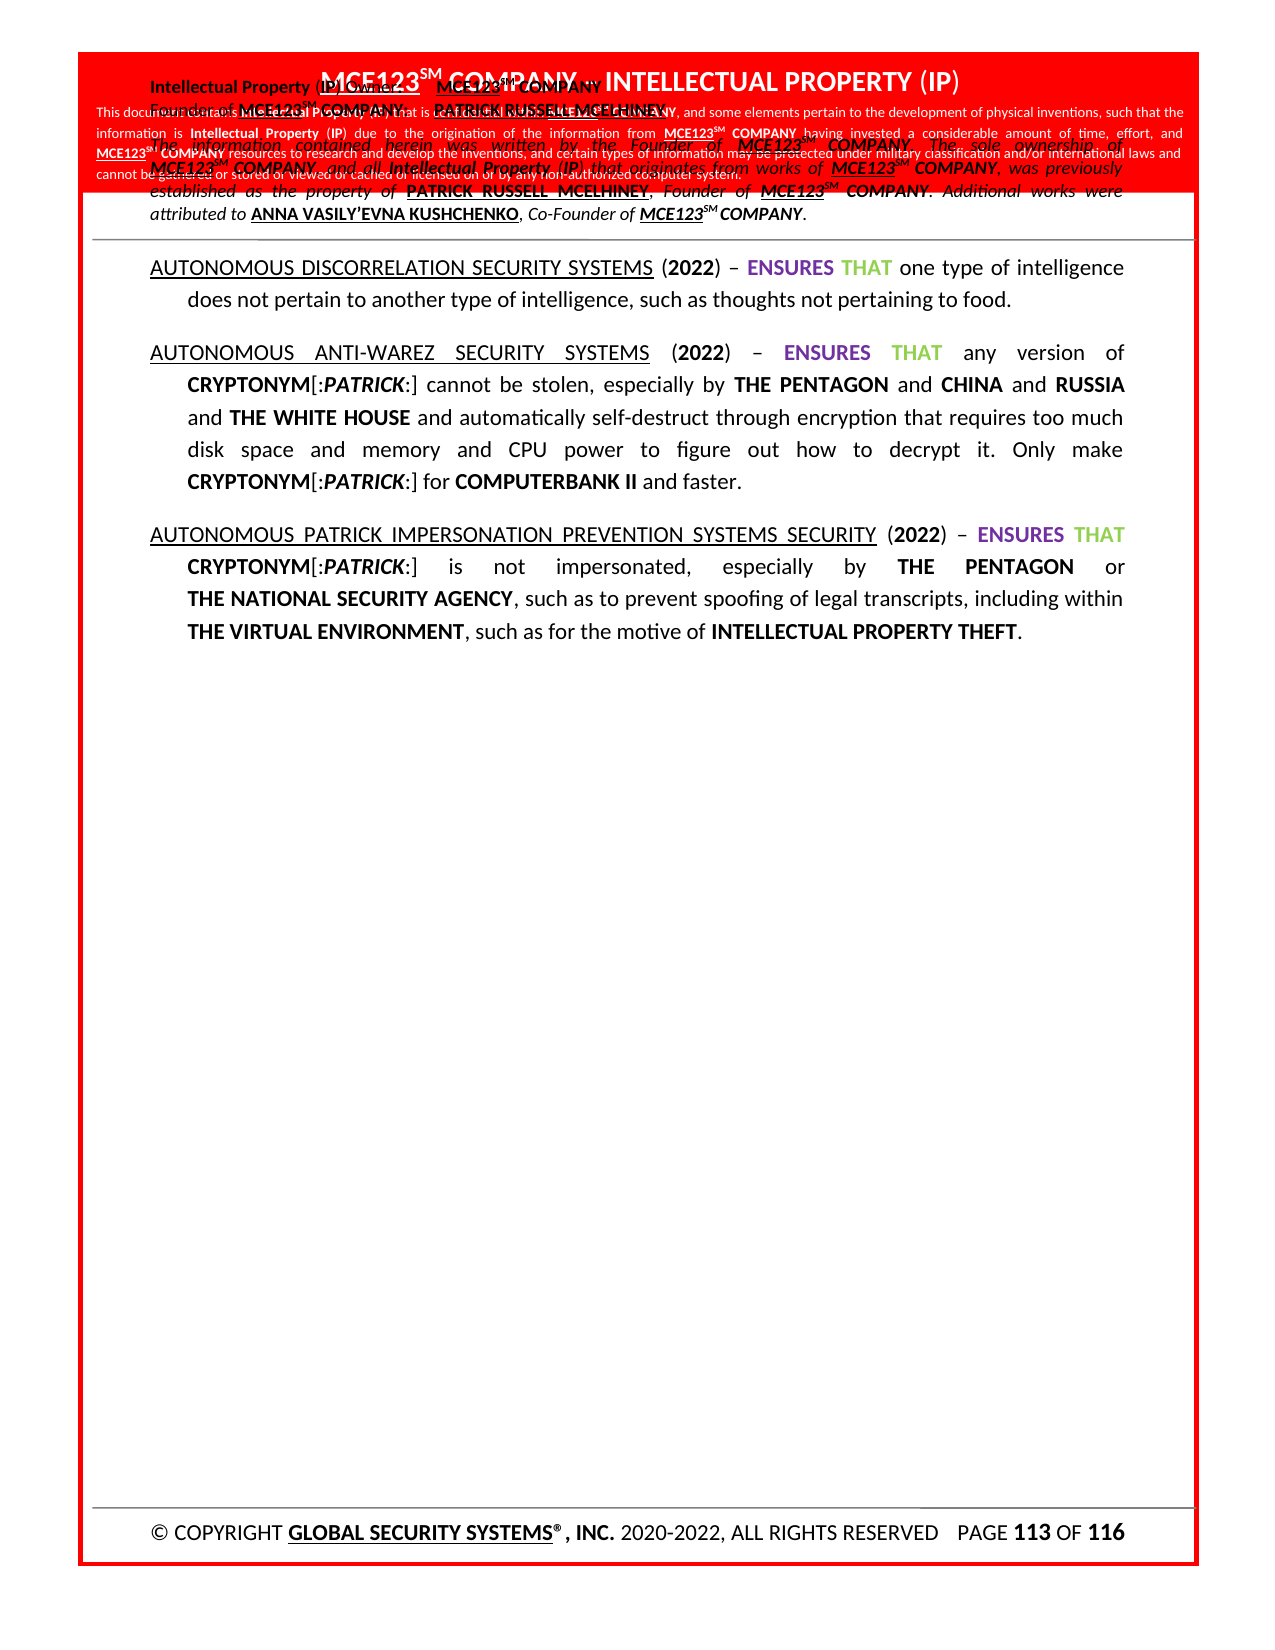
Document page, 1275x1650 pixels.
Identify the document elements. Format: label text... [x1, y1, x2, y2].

text AUTONOMOUS ANTI-WAREZ SECURITY SYSTEMS (2022) – ENSURES THAT any version of CRYPTONYM[:PATRICK:] cannot be stolen, especially by THE PENTAGON and CHINA and RUSSIA and THE WHITE HOUSE and automatically self-destruct through encryption that requires too much disk space and memory and CPU power to figure out how to decrypt it. Only make CRYPTONYM[:PATRICK:] for COMPUTERBANK II and faster. [150, 338, 1125, 495]
text AUTONOMOUS PATRICK IMPERSONATION PREVENTION SYSTEMS SECURITY (2022) – ENSURES THAT CRYPTONYM[:PATRICK:] is not impersonated, especially by THE PENTAGON or THE NATIONAL SECURITY AGENCY, such as to prevent spoofing of legal transcripts, including within THE VIRTUAL ENVIRONMENT, such as for the motive of INTELLECTUAL PROPERTY THEFT. [150, 520, 1125, 645]
text AUTONOMOUS DISCORRELATION SECURITY SYSTEMS (2022) – ENSURES THAT one type of intelligence does not pertain to another type of intelligence, such as thoughts not pertaining to food. [150, 253, 1125, 313]
